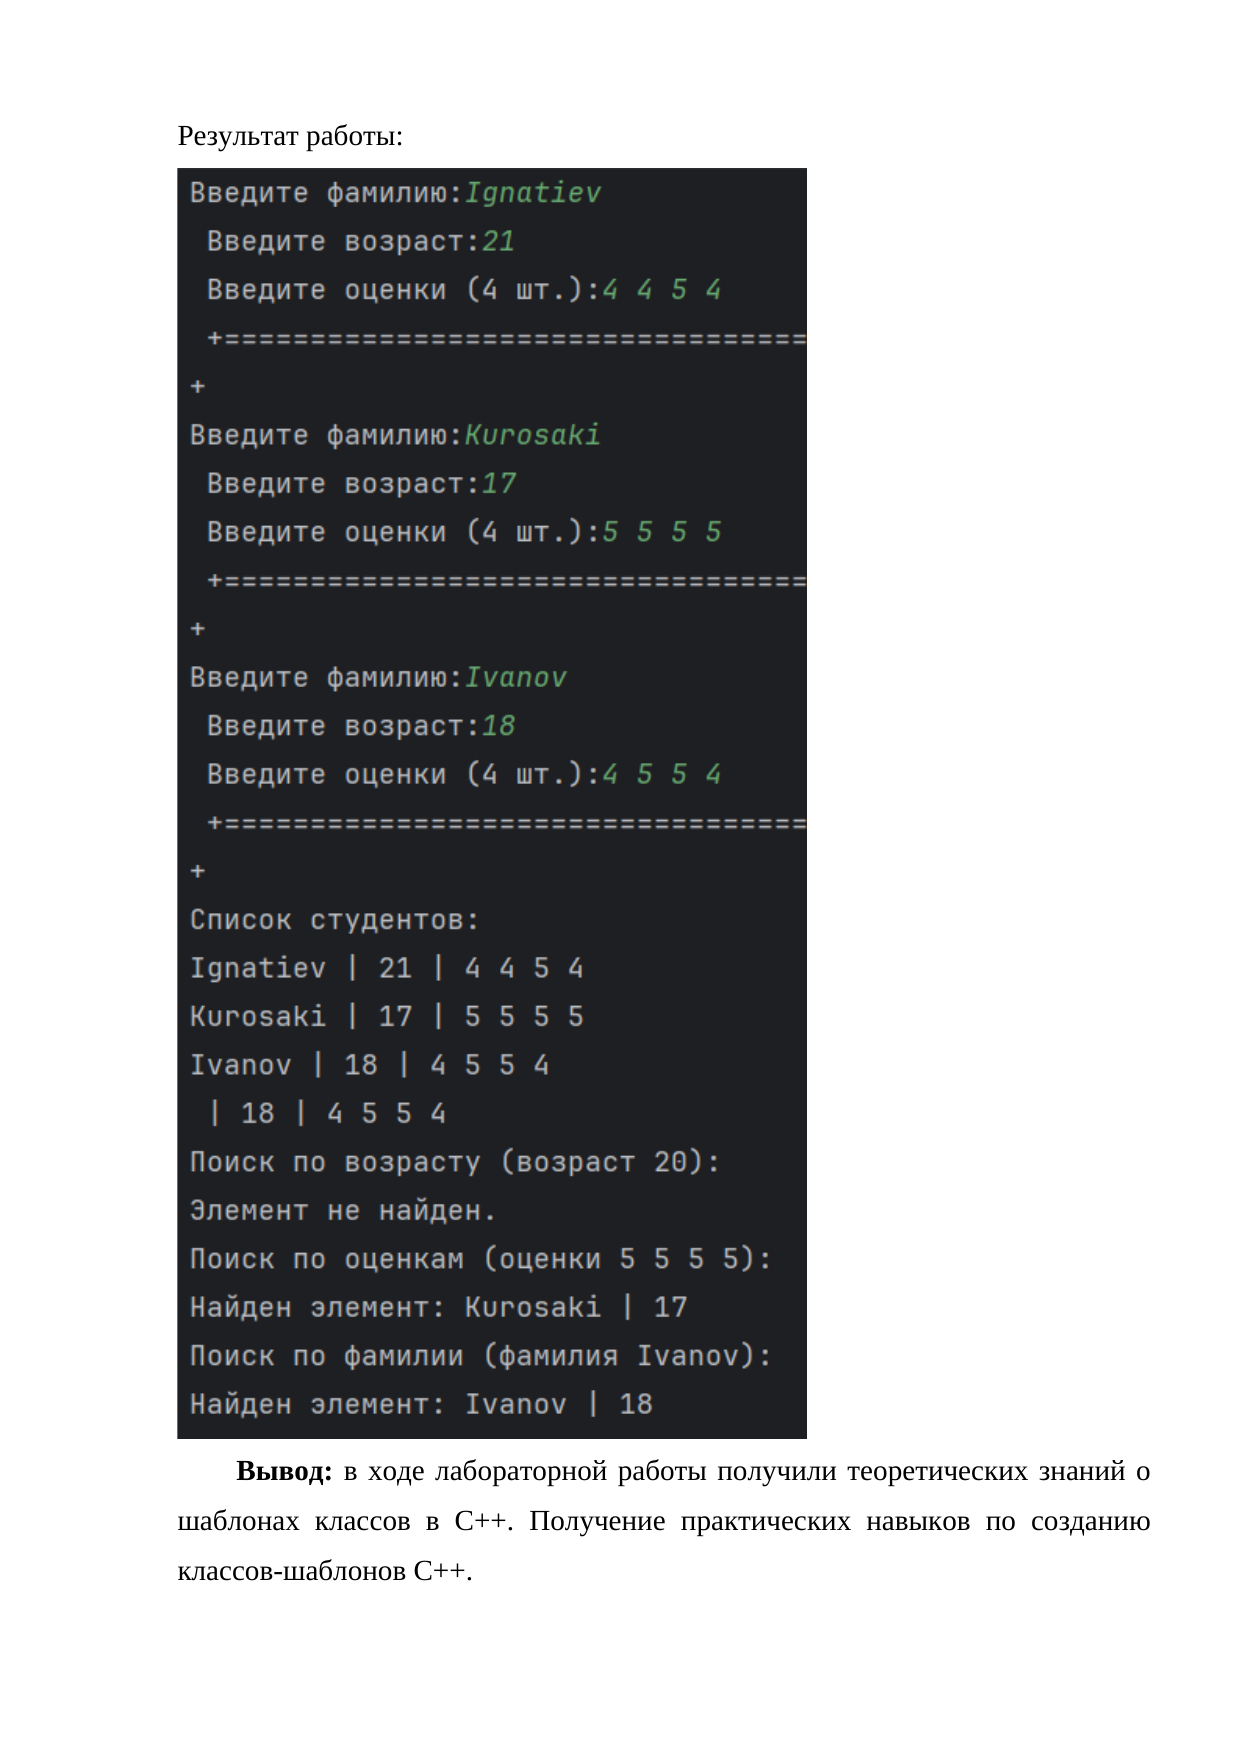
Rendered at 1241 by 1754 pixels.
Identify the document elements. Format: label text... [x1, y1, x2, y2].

picture [177, 168, 807, 1439]
text Вывод: в ходе лабораторной работы получили теоретических знаний о шаблонах классов в С++. Получение практических навыков по созданию классов-шаблонов С++. [177, 1453, 1152, 1587]
text Результат работы: [177, 118, 1152, 152]
